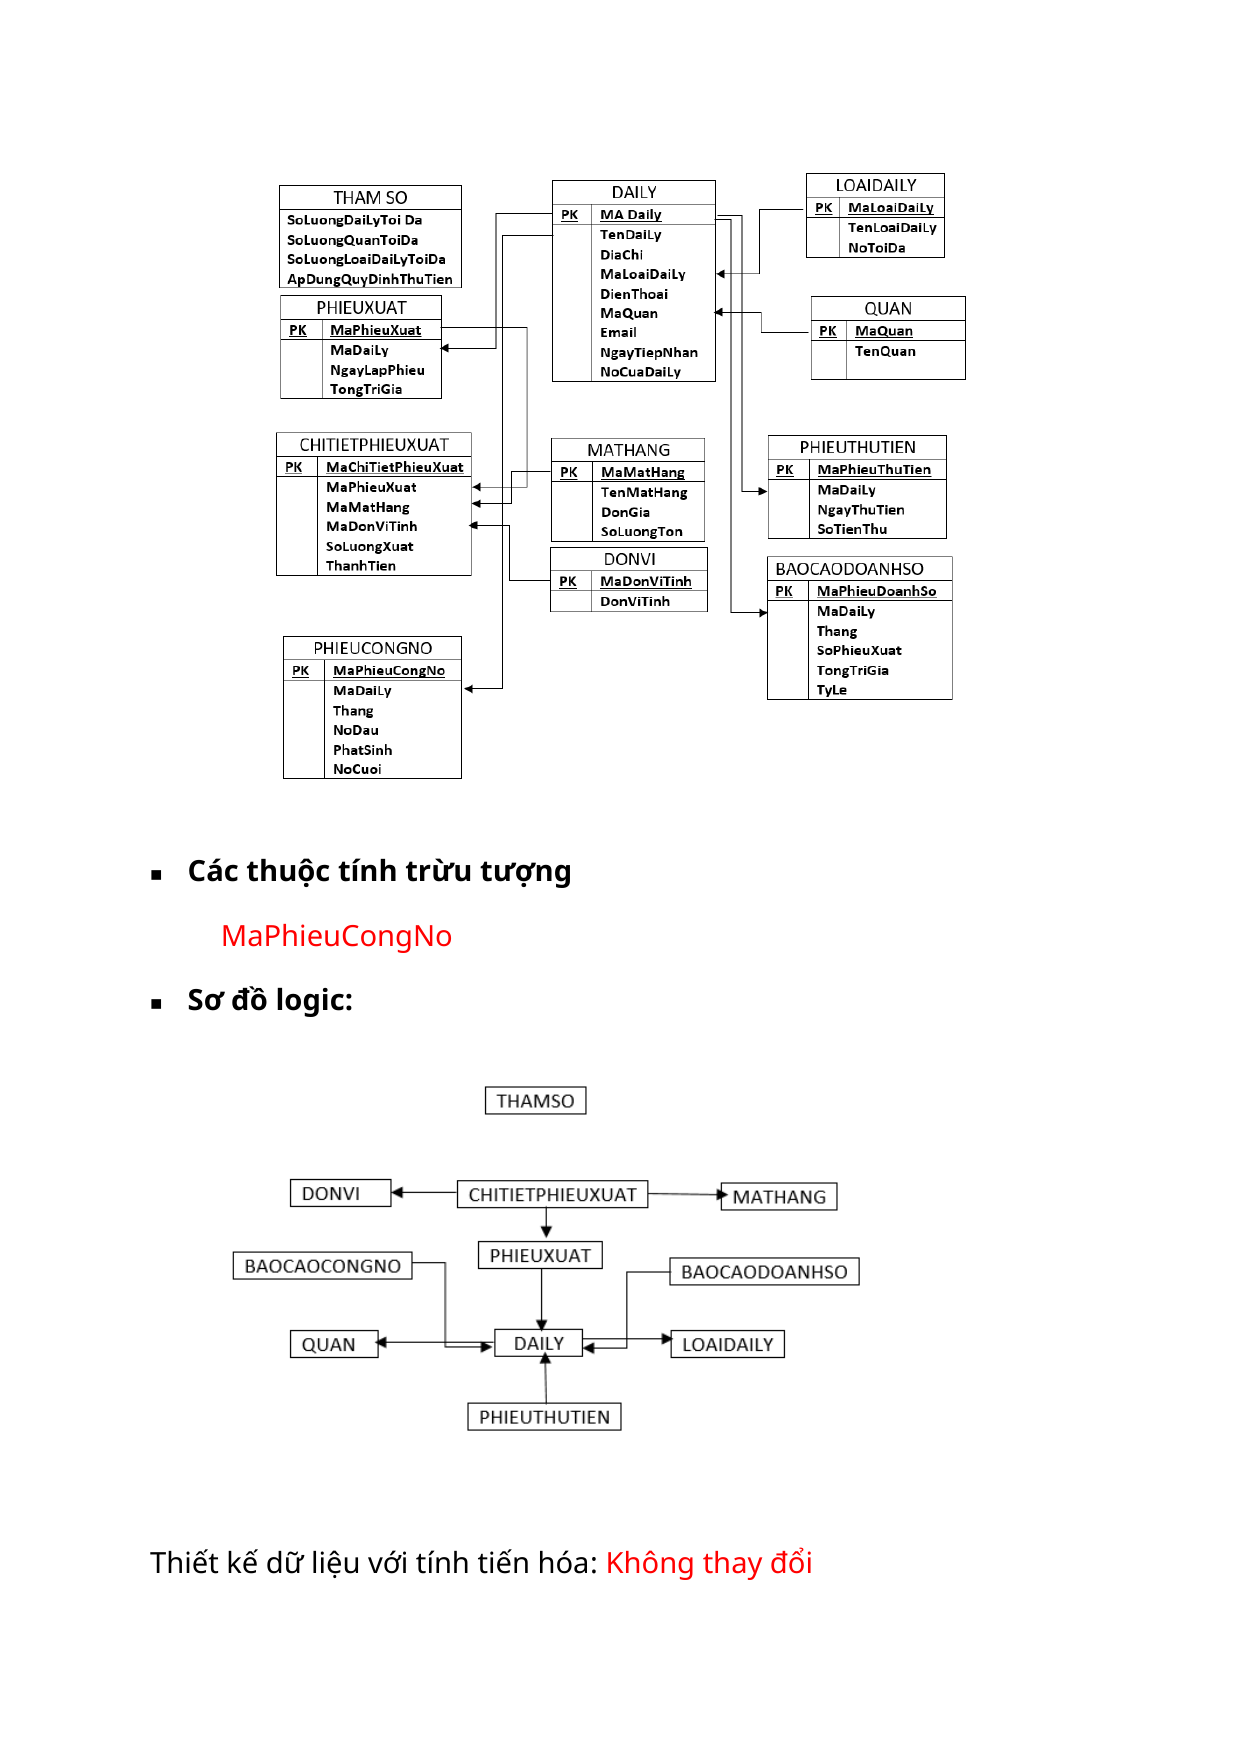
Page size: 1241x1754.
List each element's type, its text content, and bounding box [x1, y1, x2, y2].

picture [220, 1083, 868, 1453]
text MaPhieuCongNo [221, 915, 1090, 954]
picture [252, 150, 988, 791]
text Thiết kế dữ liệu với tính tiến hóa: Không thay đổi [150, 1542, 1090, 1582]
text Sơ đồ logic: [150, 979, 1090, 1019]
text Các thuộc tính trừu tượng [150, 850, 1090, 890]
